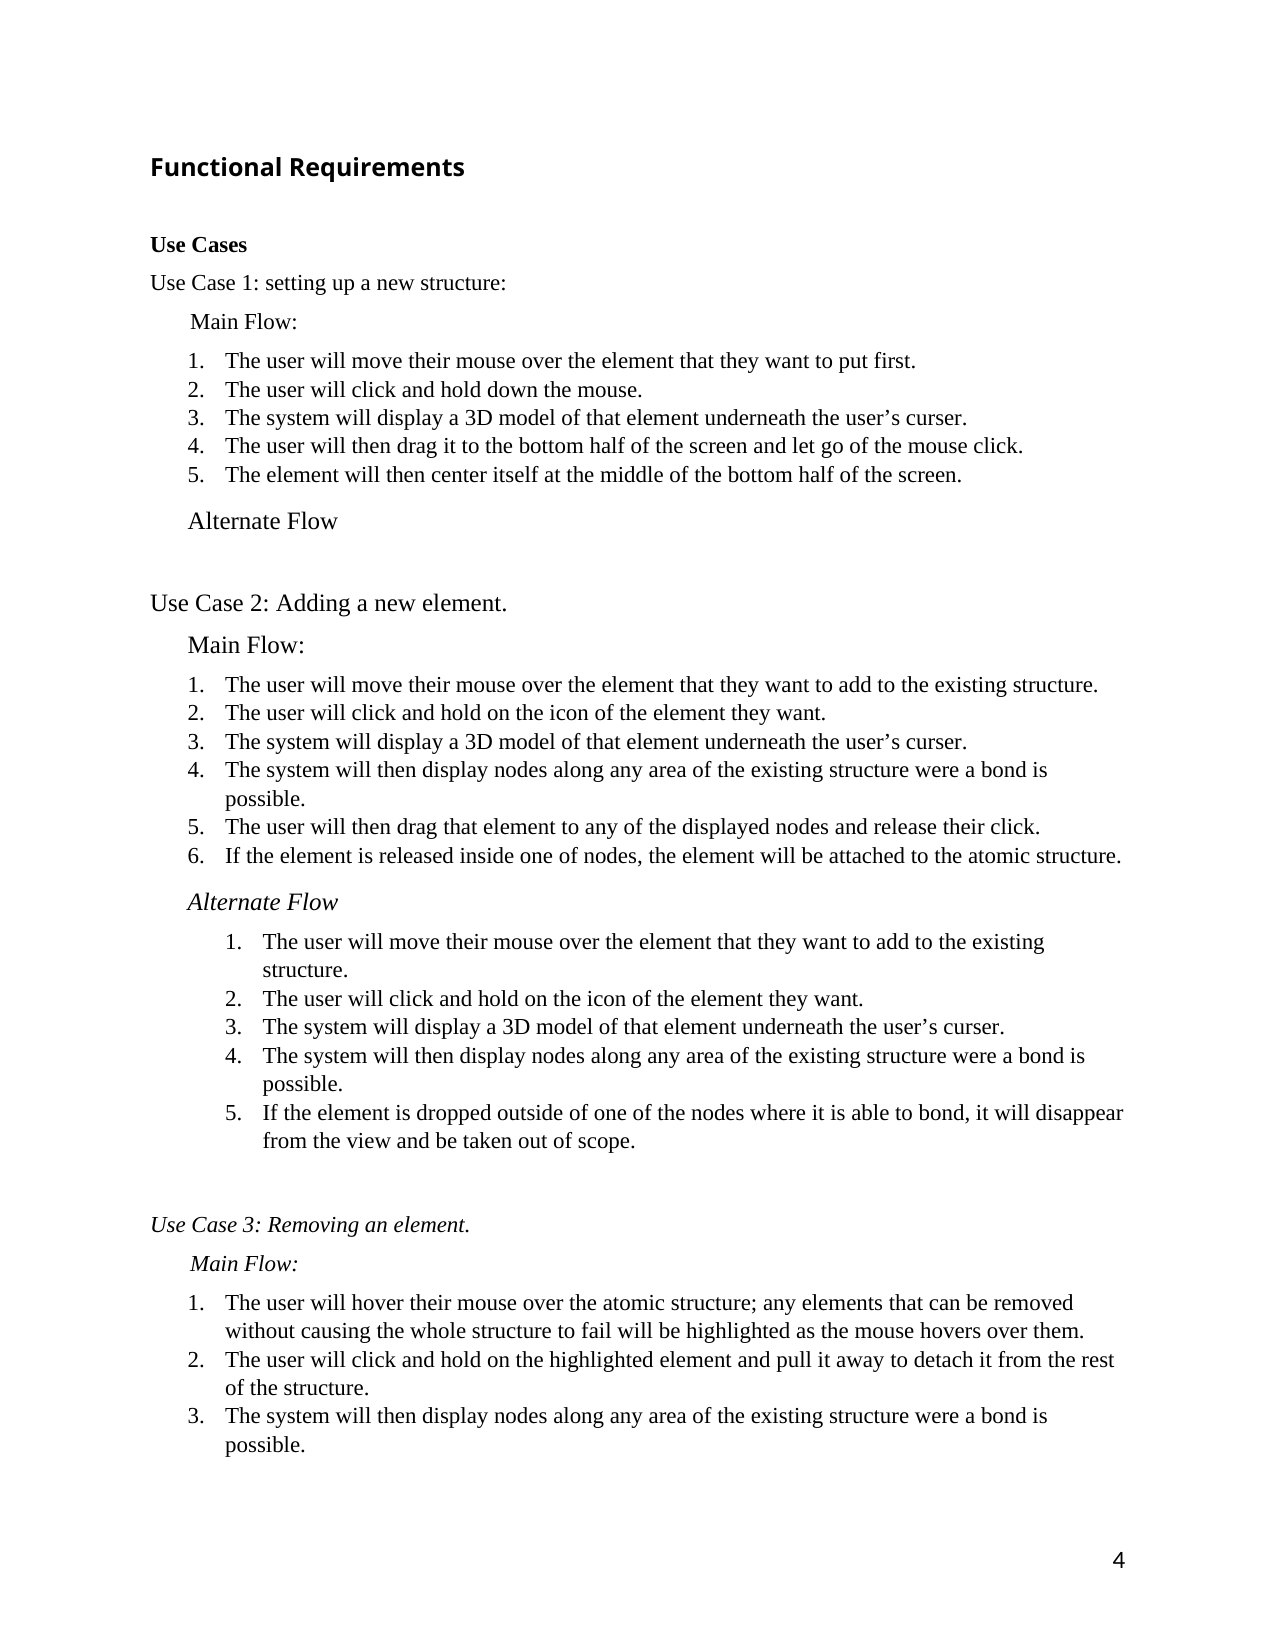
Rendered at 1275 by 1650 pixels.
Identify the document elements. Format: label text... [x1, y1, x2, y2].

list The user will move their mouse over the element that they want to add to the existing structure. [187, 671, 1125, 697]
list If the element is released inside one of nodes, the element will be attached to the atomic structure. [187, 842, 1125, 868]
list The user will click and hold down the mouse. [187, 376, 1125, 402]
text Main Flow: [150, 630, 1125, 658]
list If the element is dropped outside of one of the nodes where it is able to bond, it will disappear from the view and be taken out of scope. [225, 1099, 1125, 1153]
text Alternate Flow [187, 506, 1125, 535]
list The user will hover their mouse over the atomic structure; any elements that can be removed without causing the whole structure to fail will be highlighted as the mouse hovers over them. [187, 1289, 1125, 1343]
list The system will then display nodes along any area of the existing structure were a bond is possible. [187, 756, 1125, 811]
list The system will then display nodes along any area of the existing structure were a bond is possible. [187, 1402, 1125, 1457]
text Use Case 1: setting up a new structure: [150, 269, 1125, 296]
list The user will move their mouse over the element that they want to put first. [187, 347, 1125, 373]
list The system will display a 3D model of that element underneath the user’s curser. [225, 1013, 1125, 1040]
text Use Case 2: Adding a new element. [150, 588, 1125, 617]
list The user will then drag it to the bottom half of the screen and let go of the mouse click. [187, 432, 1125, 459]
list The system will then display nodes along any area of the existing structure were a bond is possible. [225, 1042, 1125, 1097]
list The user will click and hold on the icon of the element they want. [187, 699, 1125, 726]
text Use Cases [150, 231, 1125, 257]
text Main Flow: [150, 308, 1125, 335]
list The user will click and hold on the highlighted element and pull it away to detach it from the rest of the structure. [187, 1346, 1125, 1400]
title Functional Requirements [150, 150, 1125, 184]
text Use Case 3: Removing an element. [150, 1211, 1125, 1237]
list The user will move their mouse over the element that they want to add to the existing structure. [225, 928, 1125, 983]
list The system will display a 3D model of that element underneath the user’s curser. [187, 404, 1125, 430]
list The user will click and hold on the icon of the element they want. [225, 985, 1125, 1011]
text Alternate Flow [150, 887, 1125, 916]
text Main Flow: [150, 1250, 1125, 1276]
list The element will then center itself at the middle of the bottom half of the screen. [187, 461, 1125, 487]
list The system will display a 3D model of that element underneath the user’s curser. [187, 728, 1125, 754]
list The user will then drag that element to any of the displayed nodes and release their click. [187, 813, 1125, 839]
